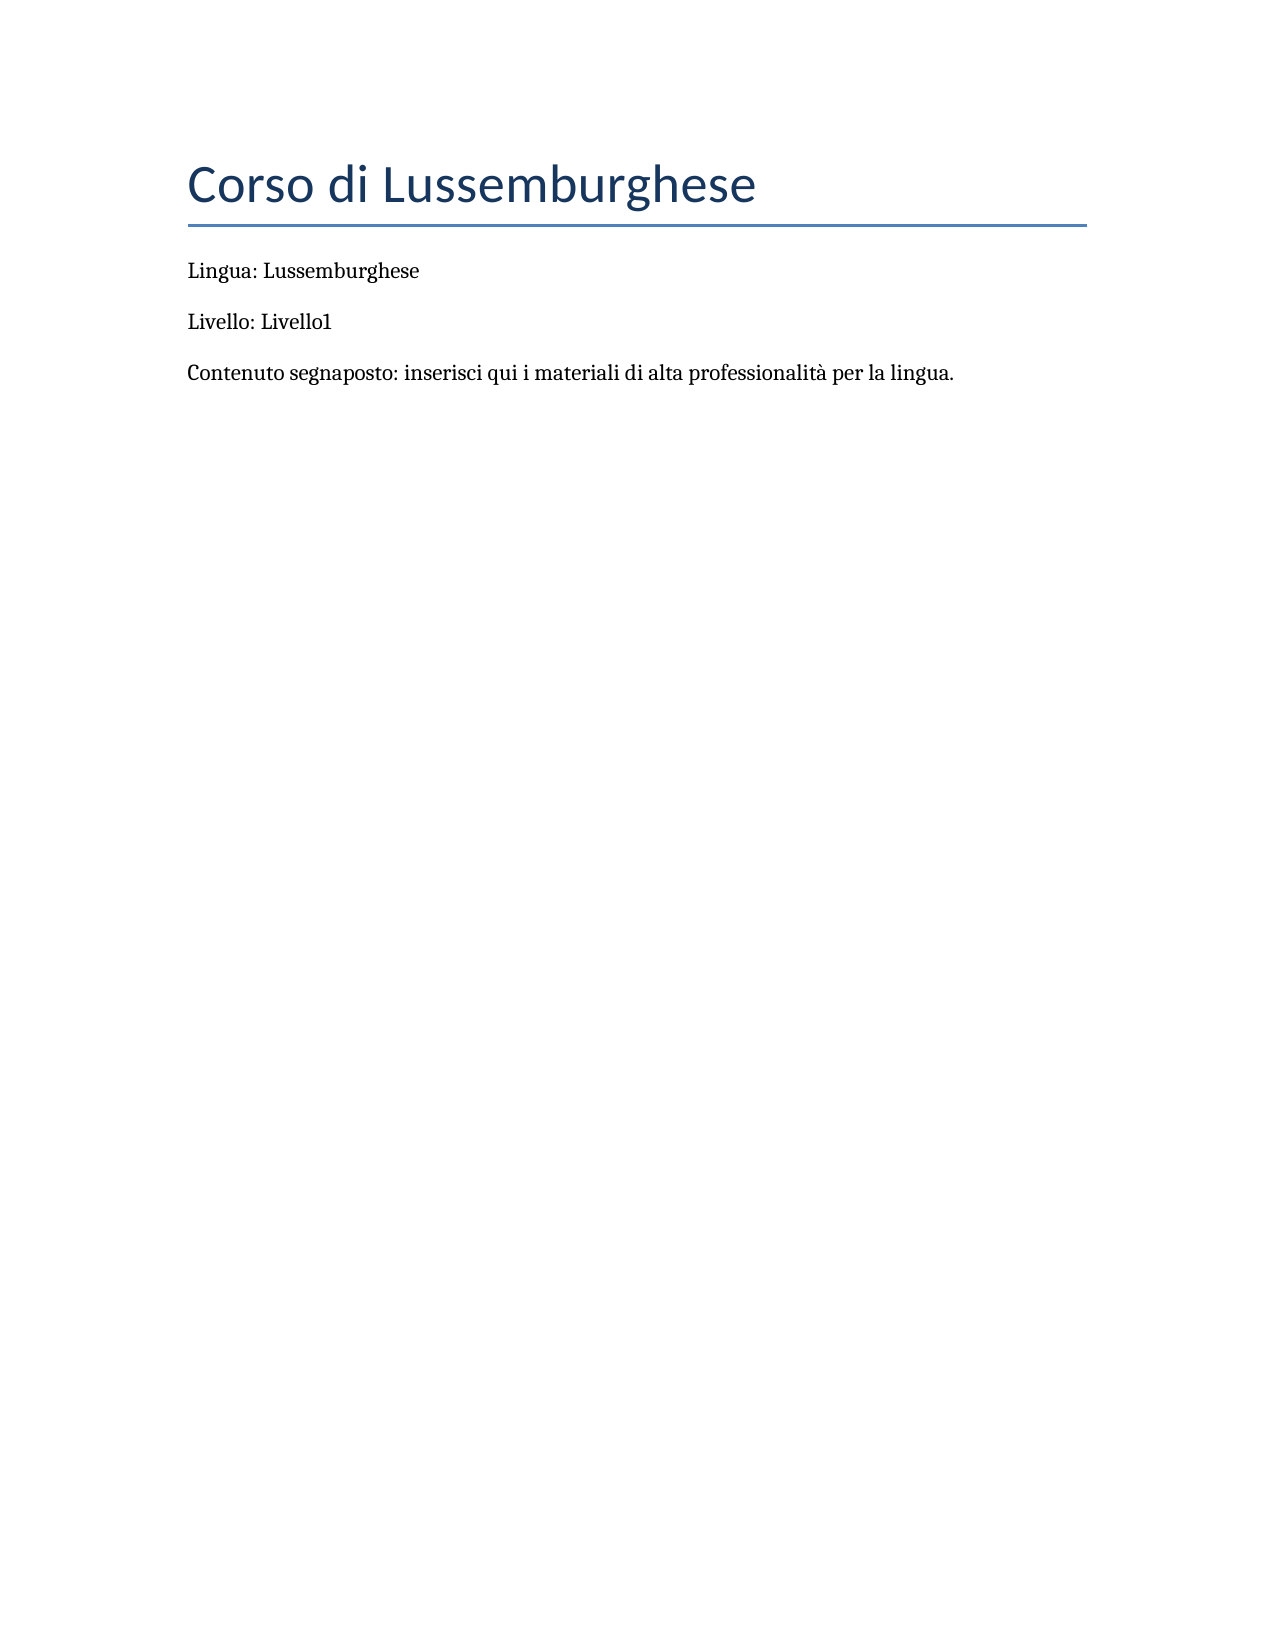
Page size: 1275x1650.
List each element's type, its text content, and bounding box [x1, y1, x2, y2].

title Corso di Lussemburghese [187, 150, 1087, 227]
text Contenuto segnaposto: inserisci qui i materiali di alta professionalità per la lingua. [187, 360, 1087, 386]
text Livello: Livello1 [187, 309, 1087, 335]
text Lingua: Lussemburghese [187, 258, 1087, 284]
